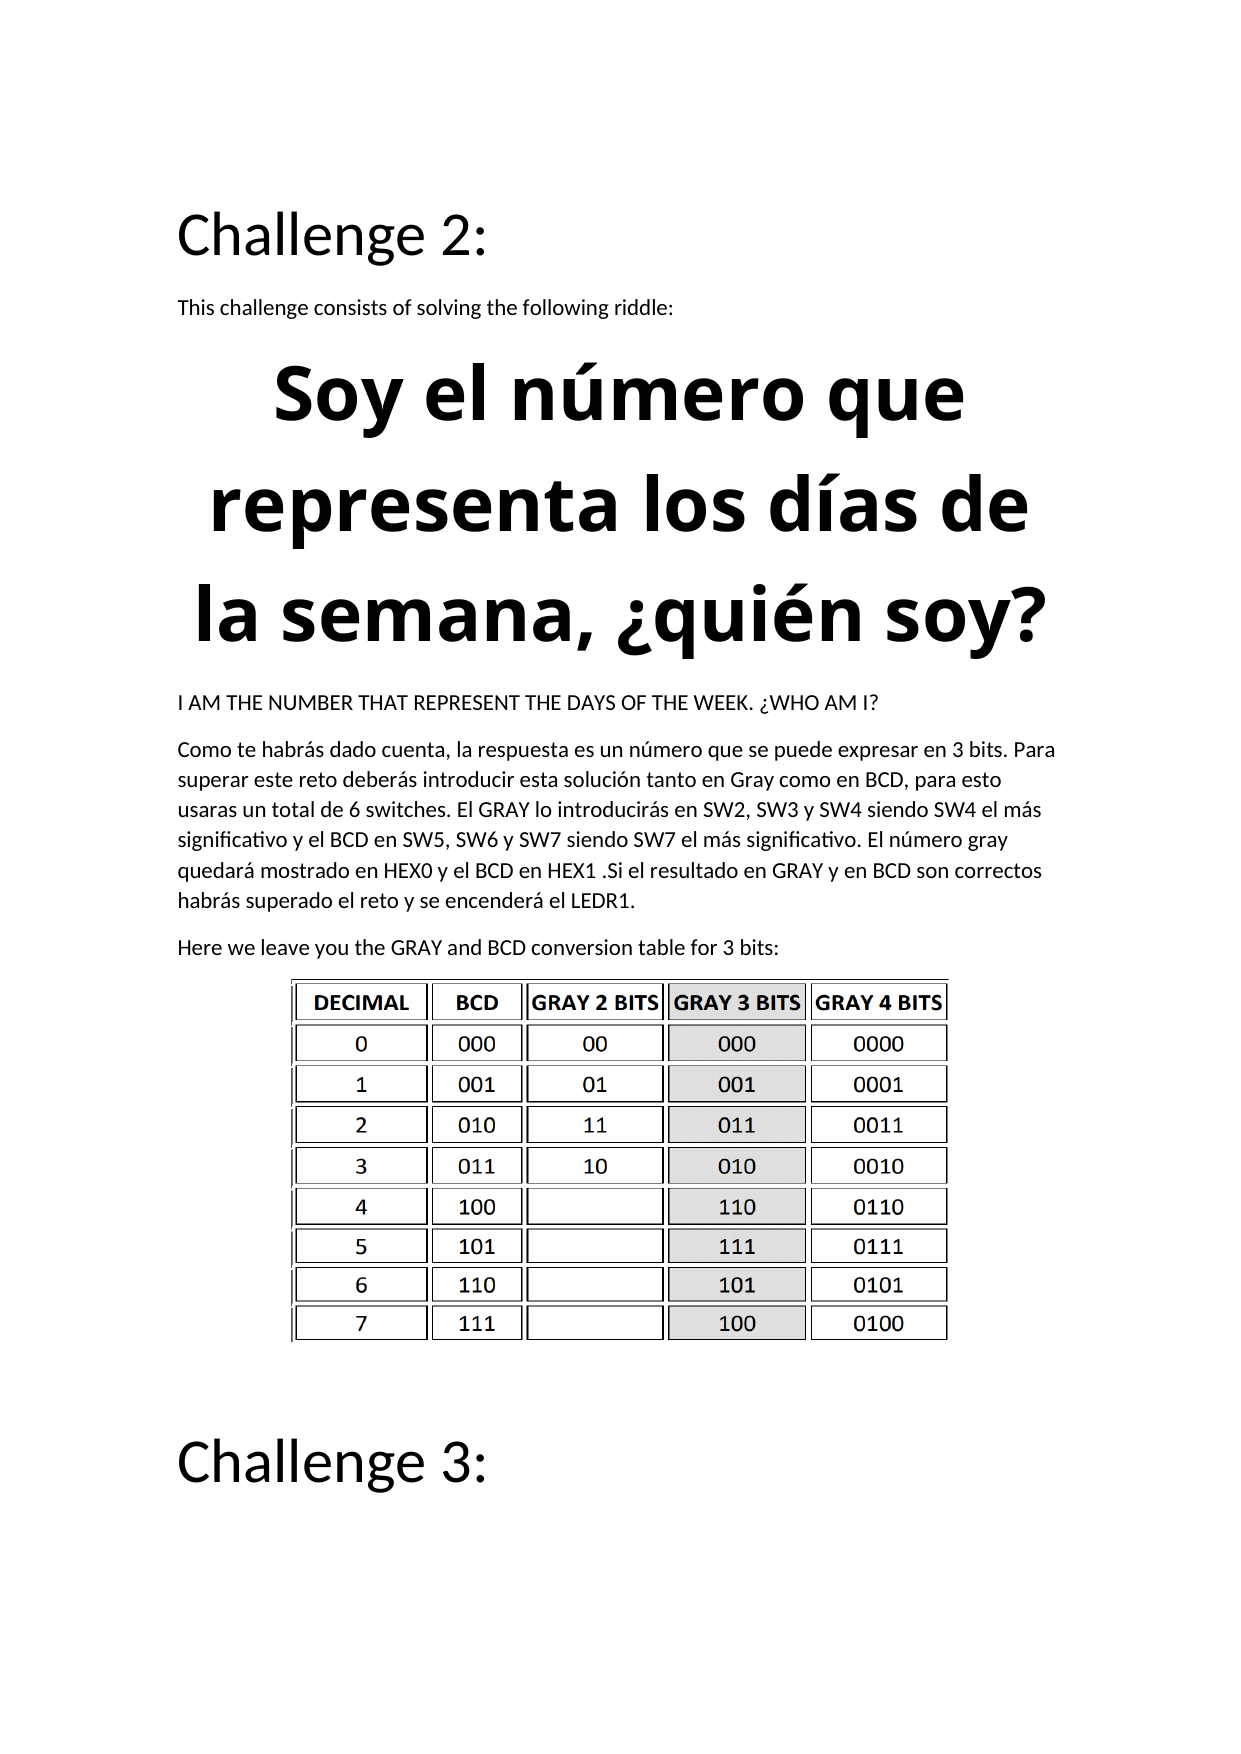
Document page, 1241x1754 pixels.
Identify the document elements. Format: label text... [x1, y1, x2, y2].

text I AM THE NUMBER THAT REPRESENT THE DAYS OF THE WEEK. ¿WHO AM I? [177, 688, 1063, 716]
text Soy el número que representa los días de la semana, ¿quién soy? [177, 340, 1063, 663]
text Como te habrás dado cuenta, la respuesta es un número que se puede expresar en 3 bits. Para superar este reto deberás introducir esta solución tanto en Gray como en BCD, para esto usaras un total de 6 switches. El GRAY lo introducirás en SW2, SW3 y SW4 siendo SW4 el más significativo y el BCD en SW5, SW6 y SW7 siendo SW7 el más significativo. El número gray quedará mostrado en HEX0 y el BCD en HEX1 .Si el resultado en GRAY y en BCD son correctos habrás superado el reto y se encenderá el LEDR1. [177, 735, 1063, 914]
picture [291, 979, 949, 1342]
text This challenge consists of solving the following riddle: [177, 293, 1063, 322]
text Challenge 3: [177, 1421, 1063, 1498]
text Challenge 2: [177, 194, 1063, 271]
text Here we leave you the GRAY and BCD conversion table for 3 bits: [177, 933, 1063, 961]
